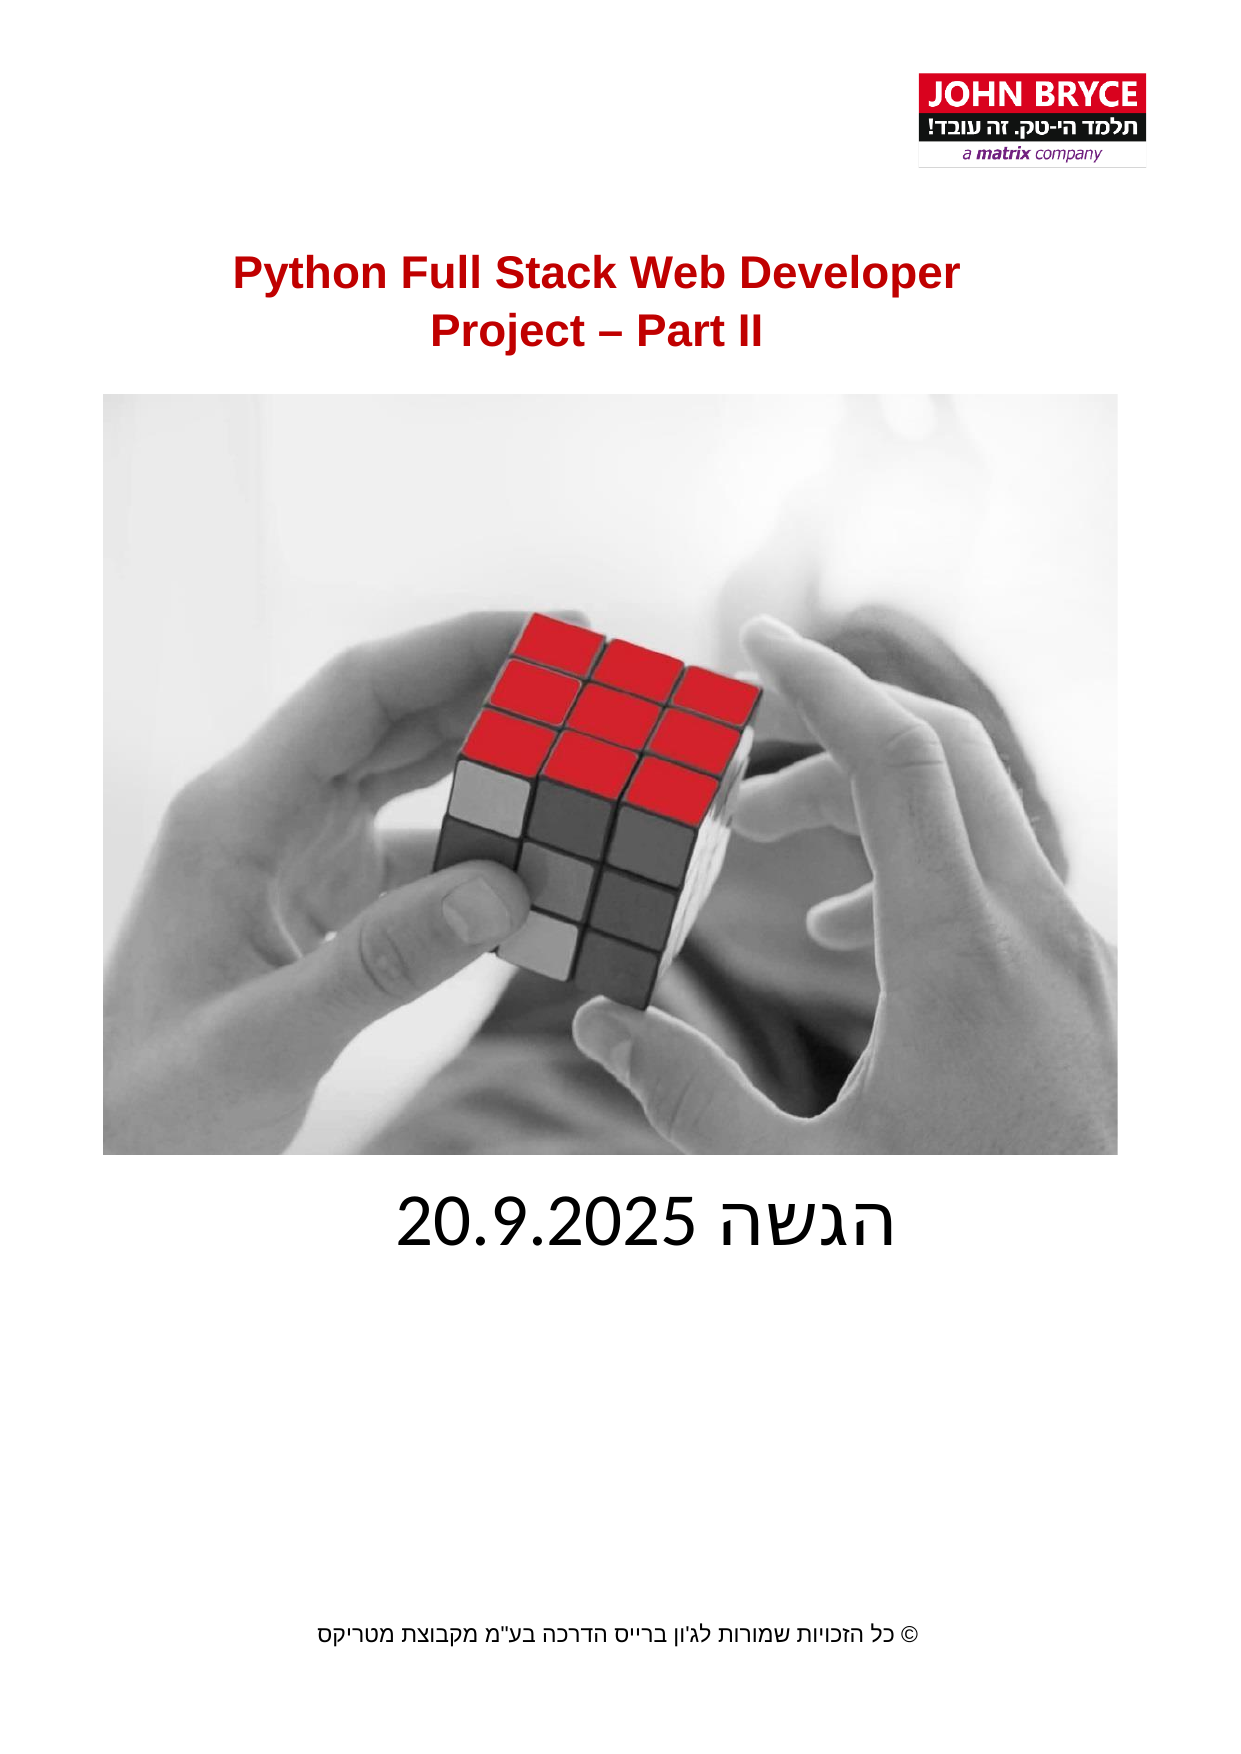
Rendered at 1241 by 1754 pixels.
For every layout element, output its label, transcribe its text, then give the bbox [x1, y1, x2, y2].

text הגשה 20.9.2025 [175, 1172, 1136, 1264]
subtitle Project – Part II [94, 304, 1118, 357]
subtitle Python Full Stack Web Developer [94, 245, 1118, 298]
picture [103, 394, 1118, 1155]
picture [918, 73, 1147, 168]
